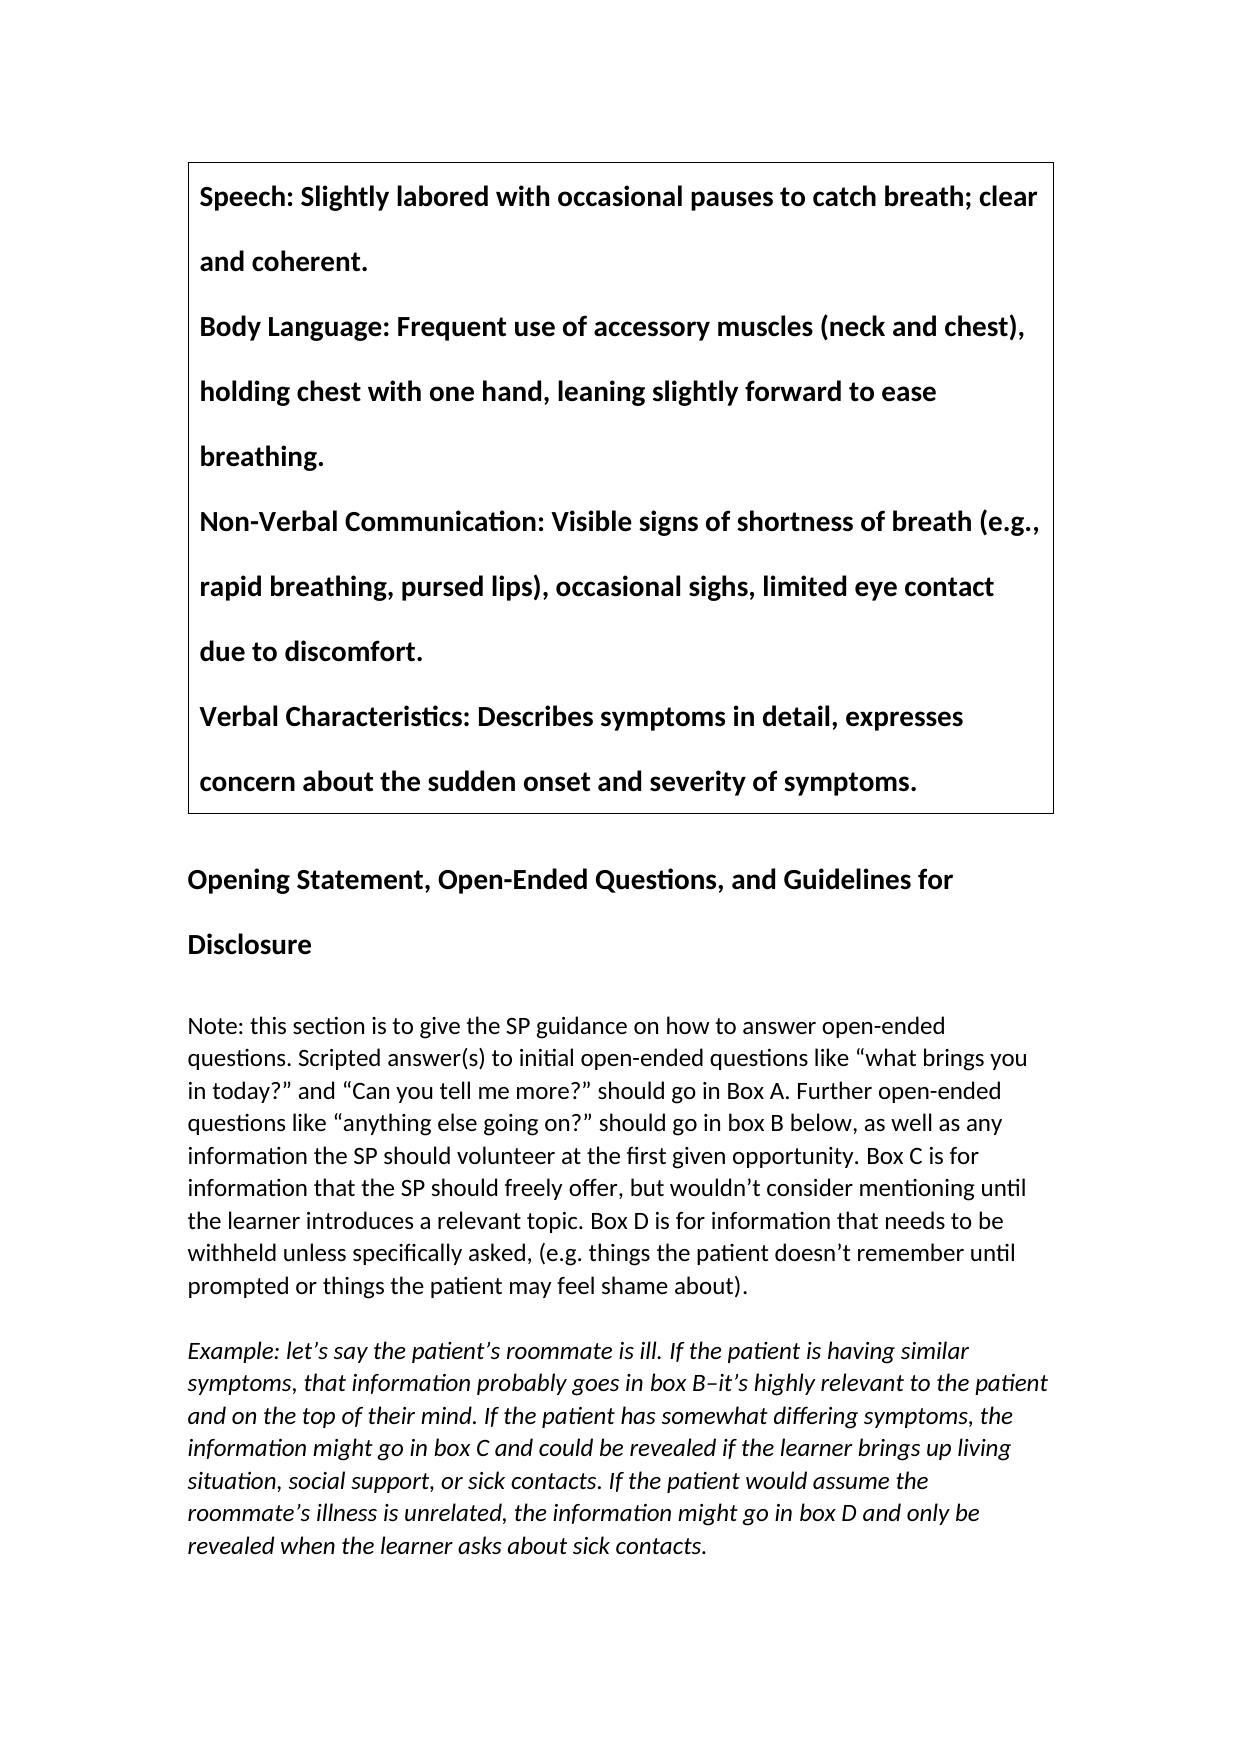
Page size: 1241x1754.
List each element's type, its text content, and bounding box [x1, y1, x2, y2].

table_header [189, 163, 1053, 813]
text Example: let’s say the patient’s roommate is ill. If the patient is having similar symptoms, that information probably goes in box B–it’s highly relevant to the patient and on the top of their mind. If the patient has somewhat differing symptoms, the information might go in box C and could be revealed if the learner brings up living situation, social support, or sick contacts. If the patient would assume the roommate’s illness is unrelated, the information might go in box D and only be revealed when the learner asks about sick contacts. [187, 1334, 1053, 1562]
text Note: this section is to give the SP guidance on how to answer open-ended questions. Scripted answer(s) to initial open-ended questions like “what brings you in today?” and “Can you tell me more?” should go in Box A. Further open-ended questions like “anything else going on?” should go in box B below, as well as any information the SP should volunteer at the first given opportunity. Box C is for information that the SP should freely offer, but wouldn’t consider mentioning until the learner introduces a relevant topic. Box D is for information that needs to be withheld unless specifically asked, (e.g. things the patient doesn’t remember until prompted or things the patient may feel shame about). [187, 1009, 1053, 1302]
text Opening Statement, Open-Ended Questions, and Guidelines for Disclosure [187, 847, 1053, 977]
